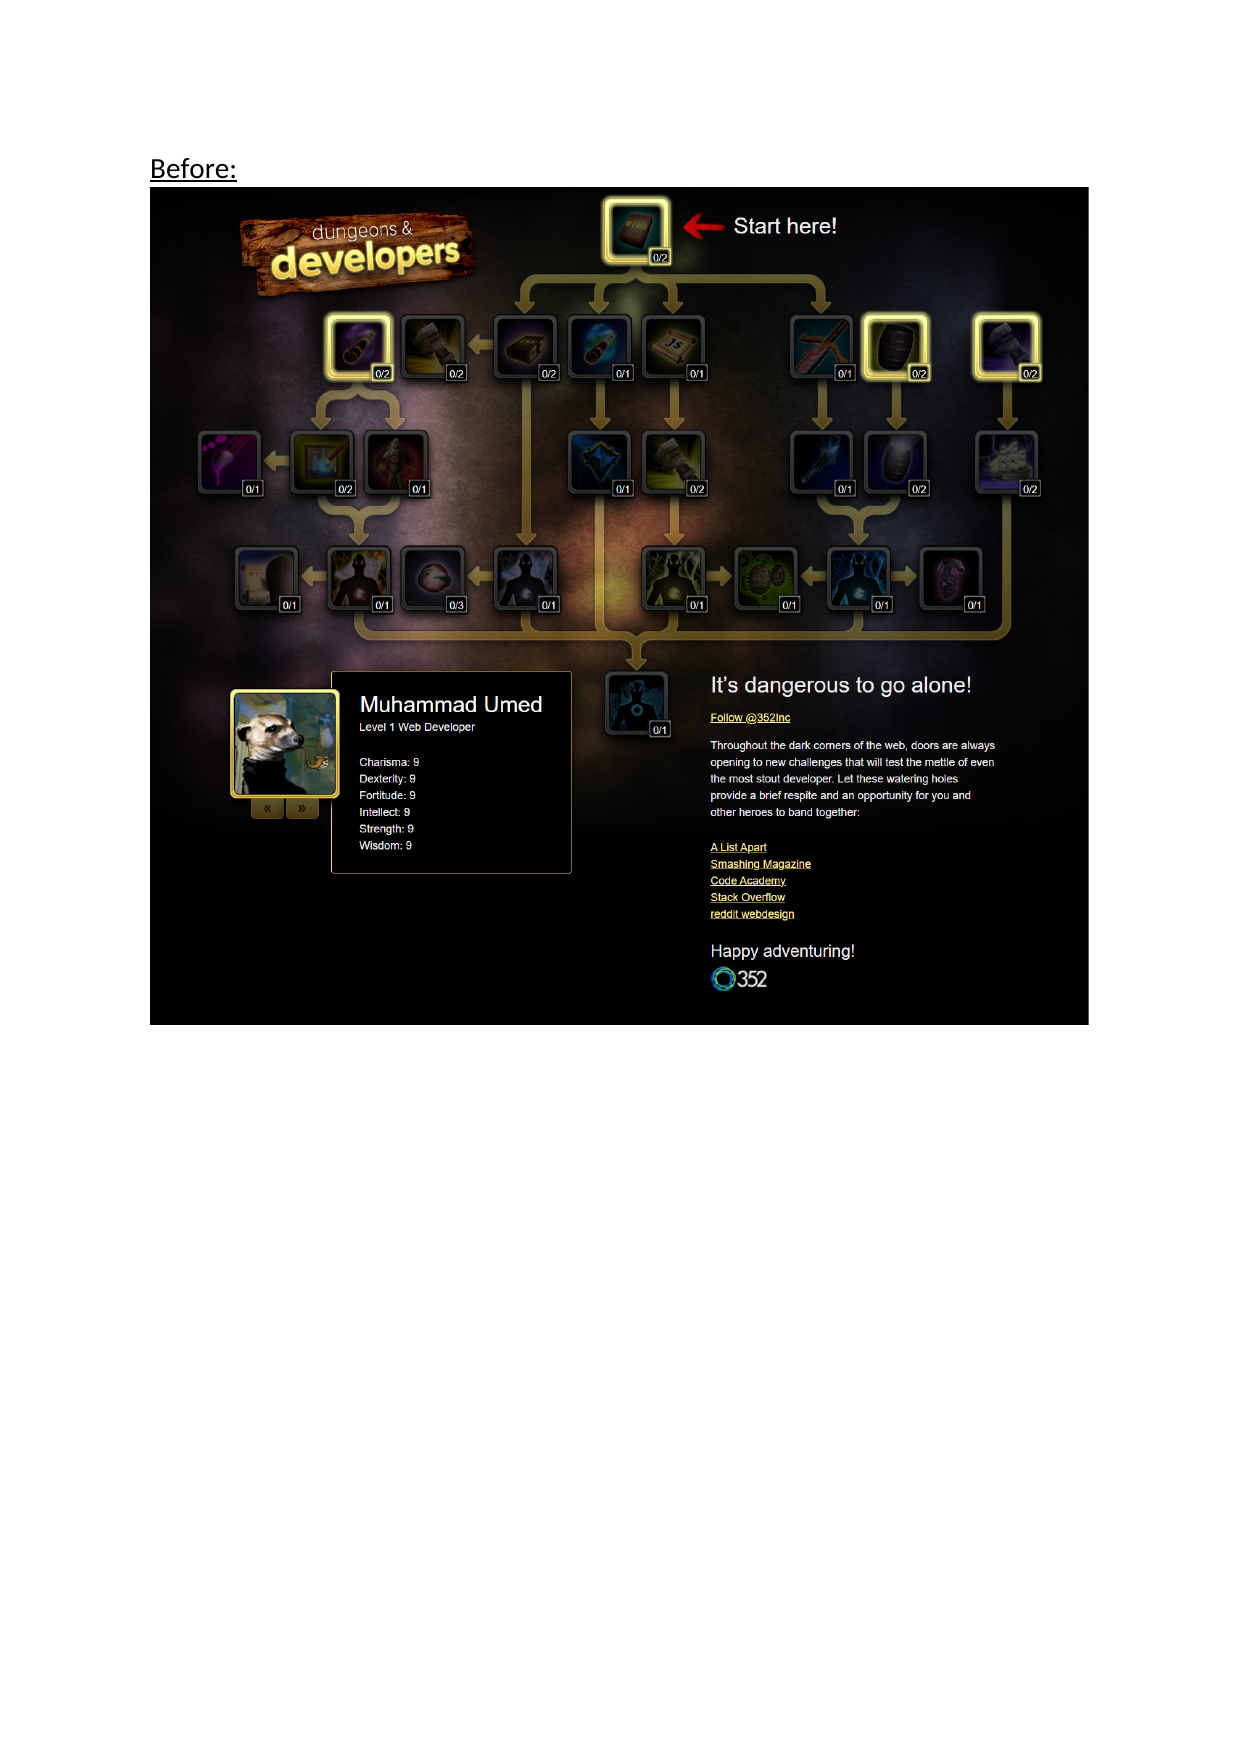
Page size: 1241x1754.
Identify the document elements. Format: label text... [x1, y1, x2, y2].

picture [150, 187, 1089, 1025]
